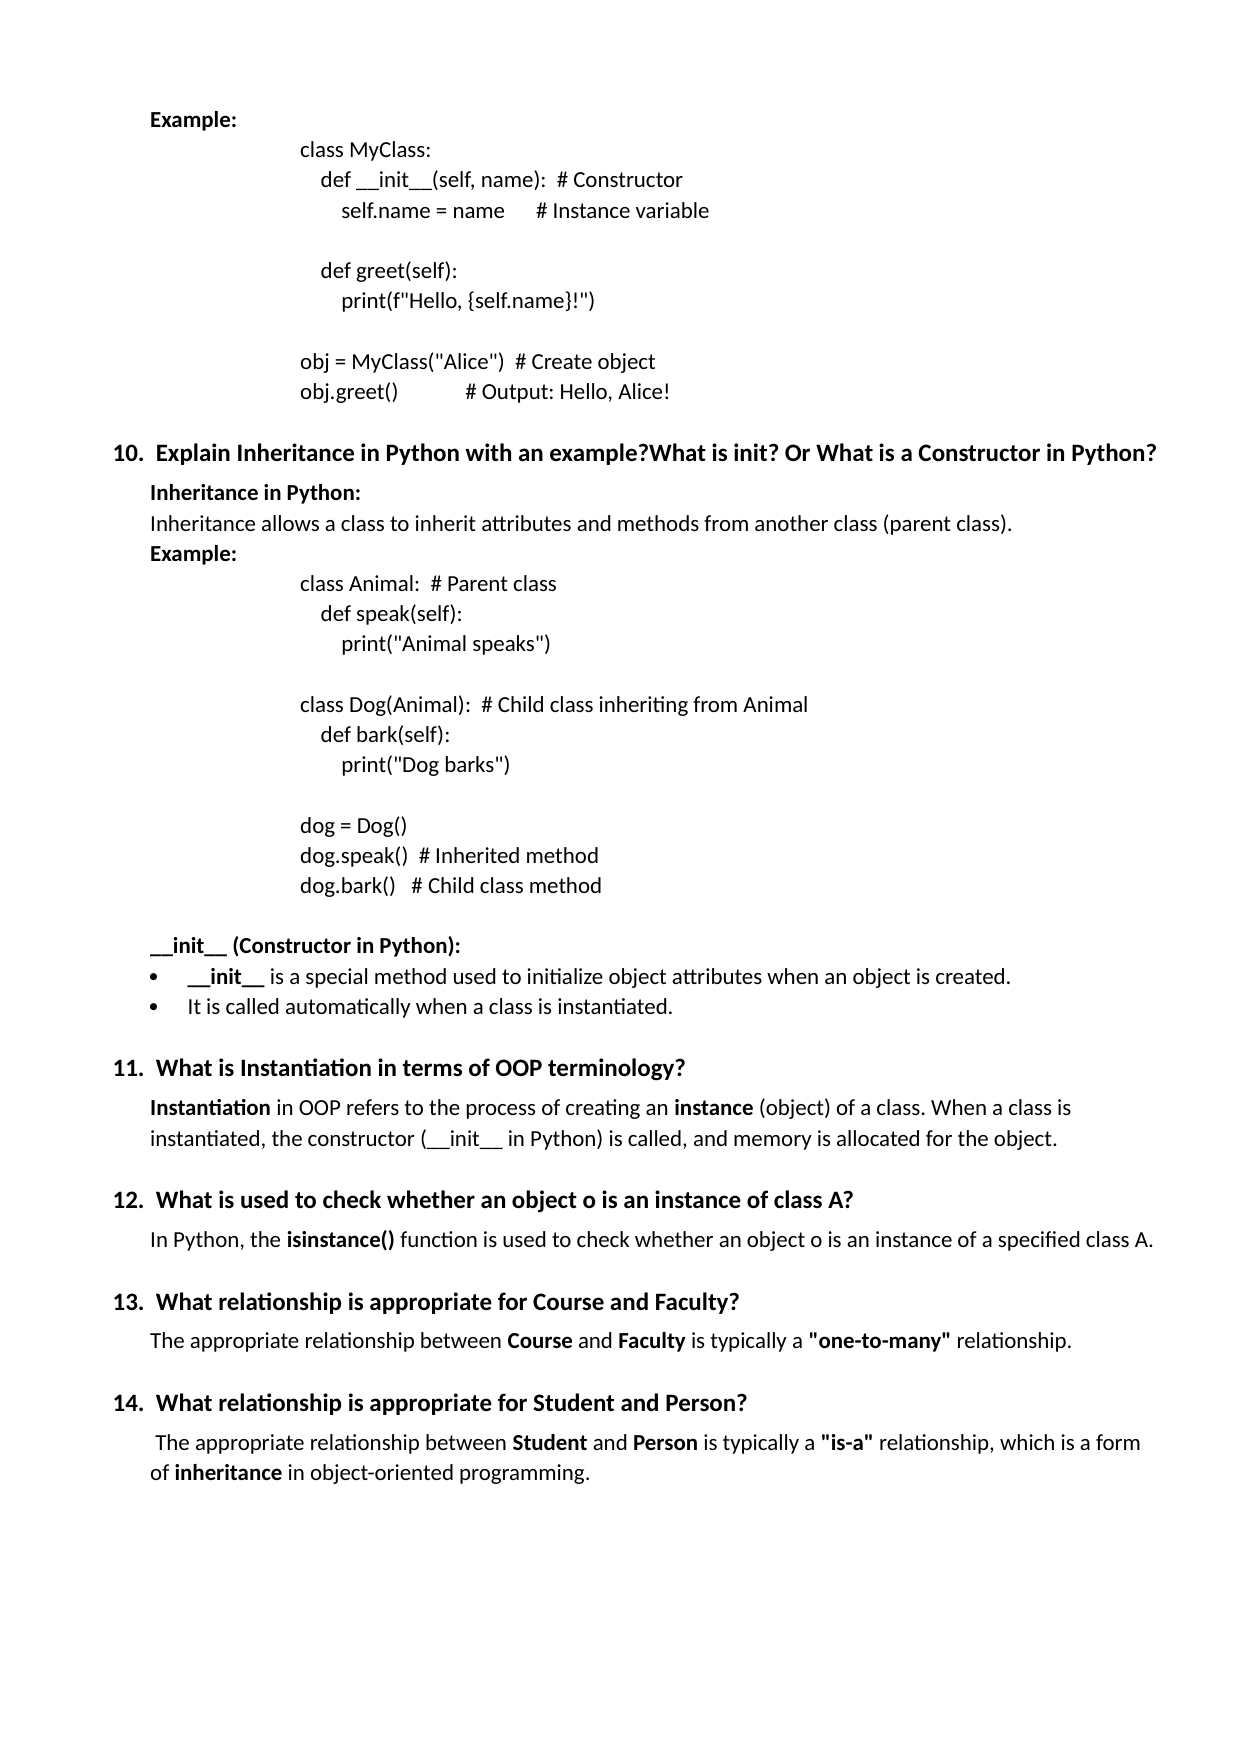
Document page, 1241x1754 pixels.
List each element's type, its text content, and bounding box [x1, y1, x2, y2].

list The appropriate relationship between Course and Faculty is typically a "one-to-many" relationship. [150, 1327, 1165, 1355]
list self.name = name # Instance variable [300, 196, 1165, 224]
list def greet(self): [300, 256, 1165, 284]
list __init__ (Constructor in Python): [150, 932, 1165, 960]
list Instantiation in OOP refers to the process of creating an instance (object) of a class. When a class is instantiated, the constructor (__init__ in Python) is called, and memory is allocated for the object. [150, 1093, 1165, 1152]
list obj = MyClass("Alice") # Create object [300, 347, 1165, 375]
list What relationship is appropriate for Course and Faculty? [112, 1286, 1165, 1316]
list dog = Dog() [300, 811, 1165, 839]
list def bark(self): [300, 720, 1165, 748]
list What is used to check whether an object o is an instance of class A? [112, 1184, 1165, 1215]
list def __init__(self, name): # Constructor [300, 166, 1165, 194]
list print(f"Hello, {self.name}!") [300, 286, 1165, 314]
list Example: [150, 539, 1165, 567]
list obj.greet() # Output: Hello, Alice! [300, 377, 1165, 405]
list In Python, the isinstance() function is used to check whether an object o is an instance of a specified class A. [150, 1225, 1165, 1253]
list Explain Inheritance in Python with an example?What is init? Or What is a Constructor in Python? [112, 437, 1165, 468]
list The appropriate relationship between Student and Person is typically a "is-a" relationship, which is a form of inheritance in object-oriented programming. [150, 1428, 1165, 1486]
list class Animal: # Parent class [300, 569, 1165, 597]
list dog.bark() # Child class method [300, 871, 1165, 899]
list What is Instantiation in terms of OOP terminology? [112, 1052, 1165, 1083]
list Inheritance in Python: [150, 478, 1165, 507]
list class MyClass: [300, 135, 1165, 163]
list Example: [150, 105, 1165, 133]
list print("Dog barks") [300, 750, 1165, 778]
list class Dog(Animal): # Child class inheriting from Animal [300, 690, 1165, 718]
list dog.speak() # Inherited method [300, 841, 1165, 869]
list What relationship is appropriate for Student and Person? [112, 1387, 1165, 1418]
list __init__ is a special method used to initialize object attributes when an object is created. [150, 962, 1165, 990]
list It is called automatically when a class is instantiated. [150, 992, 1165, 1020]
list print("Animal speaks") [300, 629, 1165, 658]
list Inheritance allows a class to inherit attributes and methods from another class (parent class). [150, 509, 1165, 537]
list def speak(self): [300, 599, 1165, 627]
